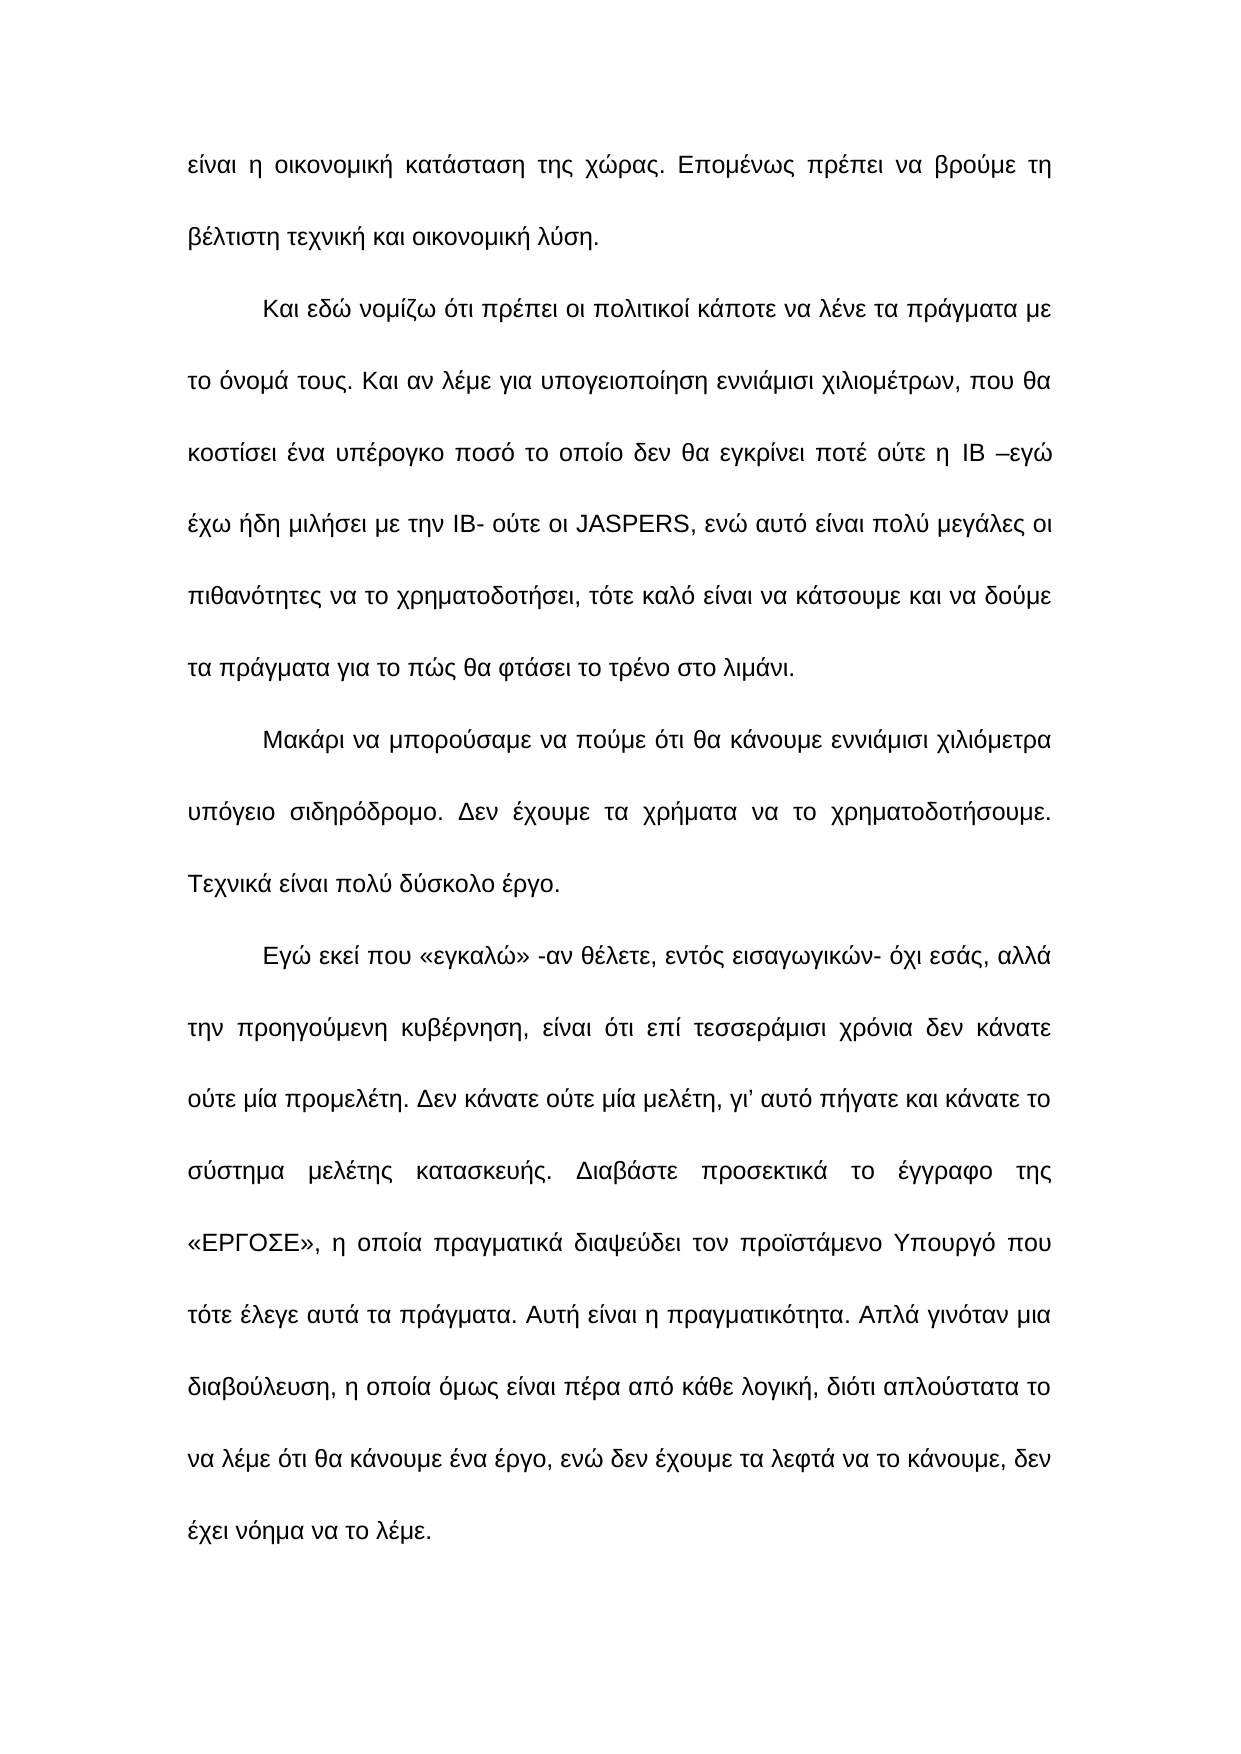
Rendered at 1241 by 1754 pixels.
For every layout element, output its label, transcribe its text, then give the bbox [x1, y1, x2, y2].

text Μακάρι να μπορούσαμε να πούμε ότι θα κάνουμε εννιάμισι χιλιόμετρα υπόγειο σιδηρόδρομο. Δεν έχουμε τα χρήματα να το χρηματοδοτήσουμε. Τεχνικά είναι πολύ δύσκολο έργο. [187, 725, 1053, 897]
text Και εδώ νομίζω ότι πρέπει οι πολιτικοί κάποτε να λένε τα πράγματα με το όνομά τους. Και αν λέμε για υπογειοποίηση εννιάμισι χιλιομέτρων, που θα κοστίσει ένα υπέρογκο ποσό το οποίο δεν θα εγκρίνει ποτέ ούτε η IB –εγώ έχω ήδη μιλήσει με την IB- ούτε οι JASPERS, ενώ αυτό είναι πολύ μεγάλες οι πιθανότητες να το χρηματοδοτήσει, τότε καλό είναι να κάτσουμε και να δούμε τα πράγματα για το πώς θα φτάσει το τρένο στο λιμάνι. [187, 294, 1053, 682]
text Εγώ εκεί που «εγκαλώ» -αν θέλετε, εντός εισαγωγικών- όχι εσάς, αλλά την προηγούμενη κυβέρνηση, είναι ότι επί τεσσεράμισι χρόνια δεν κάνατε ούτε μία προμελέτη. Δεν κάνατε ούτε μία μελέτη, γι’ αυτό πήγατε και κάνατε το σύστημα μελέτης κατασκευής. Διαβάστε προσεκτικά το έγγραφο της «ΕΡΓΟΣΕ», η οποία πραγματικά διαψεύδει τον προϊστάμενο Υπουργό που τότε έλεγε αυτά τα πράγματα. Αυτή είναι η πραγματικότητα. Απλά γινόταν μια διαβούλευση, η οποία όμως είναι πέρα από κάθε λογική, διότι απλούστατα το να λέμε ότι θα κάνουμε ένα έργο, ενώ δεν έχουμε τα λεφτά να το κάνουμε, δεν έχει νόημα να το λέμε. [187, 941, 1053, 1544]
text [187, 150, 1053, 251]
